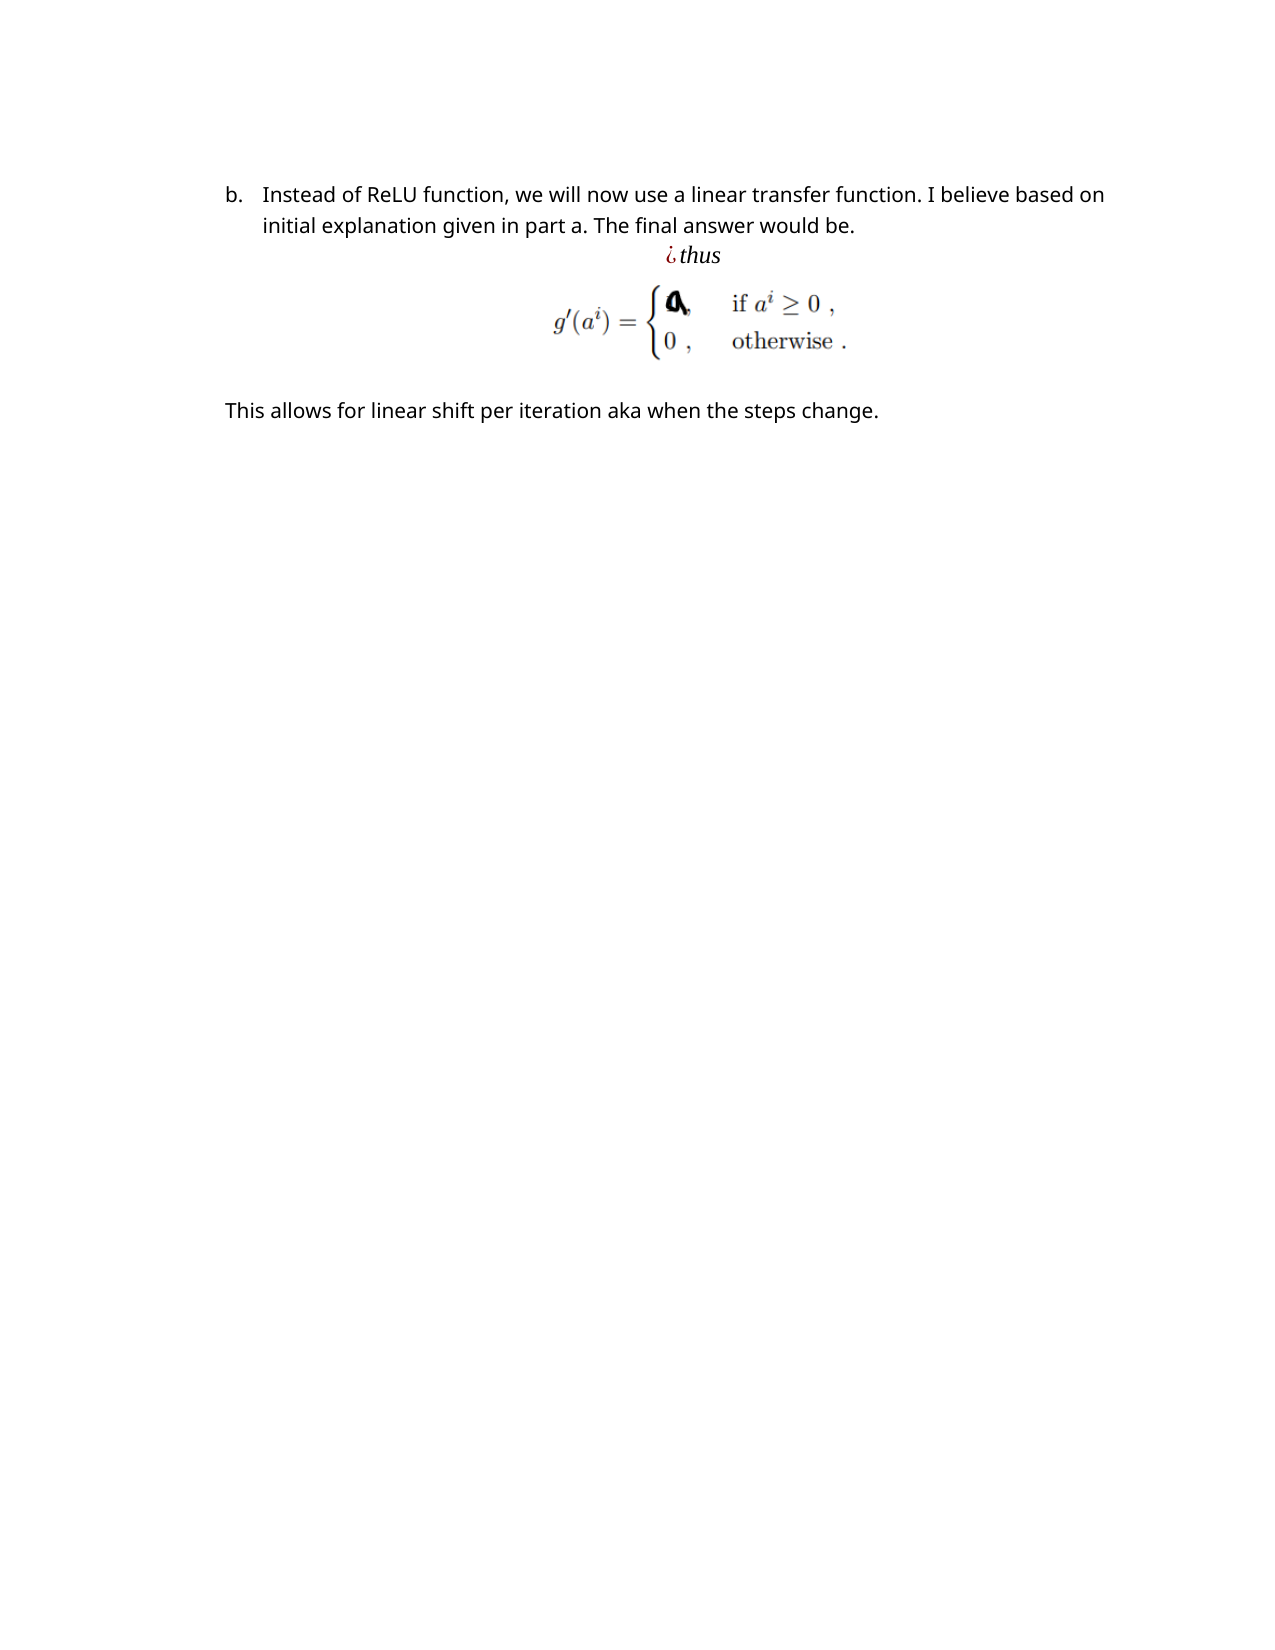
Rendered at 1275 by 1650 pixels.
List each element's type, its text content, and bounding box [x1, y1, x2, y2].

list Instead of ReLU function, we will now use a linear transfer function. I believe based on initial explanation given in part a. The final answer would be. [225, 181, 1125, 240]
picture [525, 272, 873, 378]
text This allows for linear shift per iteration aka when the steps change. [150, 396, 1125, 425]
